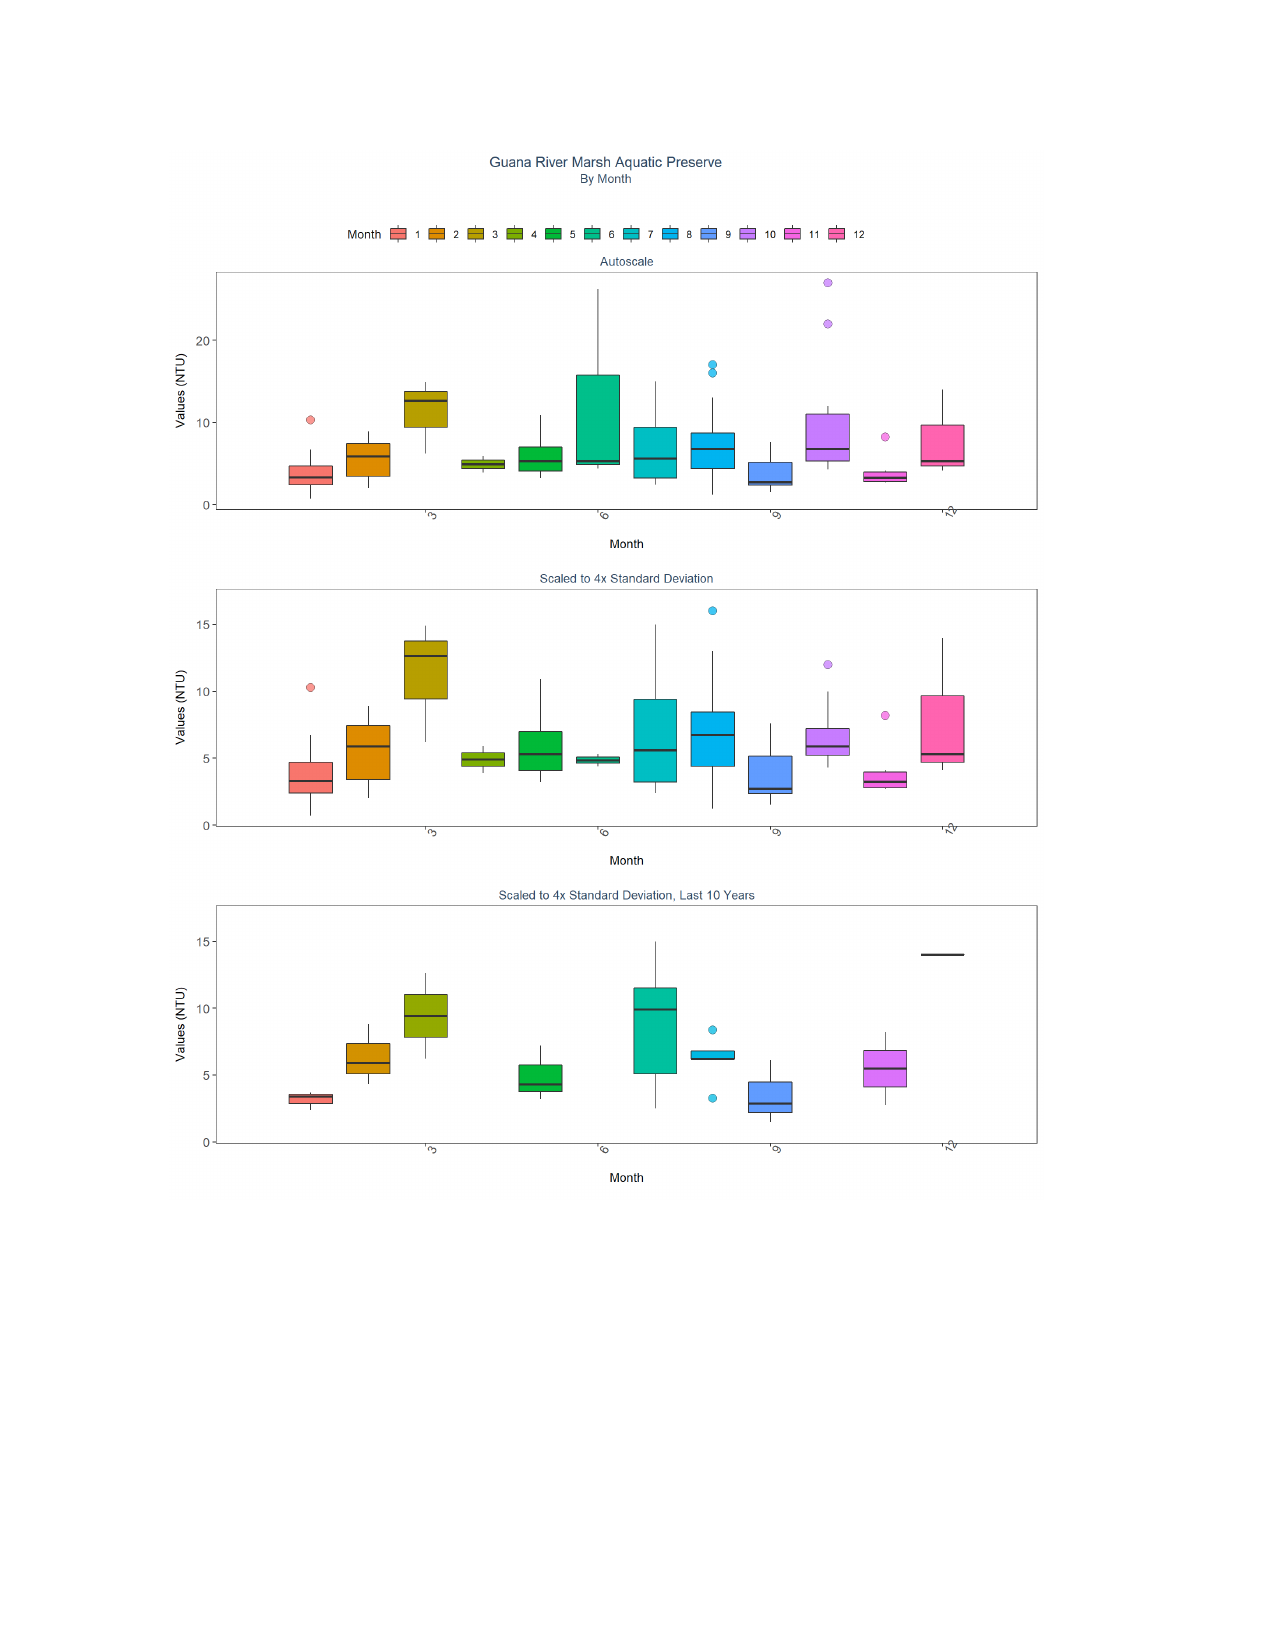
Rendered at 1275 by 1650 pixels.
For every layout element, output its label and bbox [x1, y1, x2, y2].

picture [168, 150, 1044, 1200]
